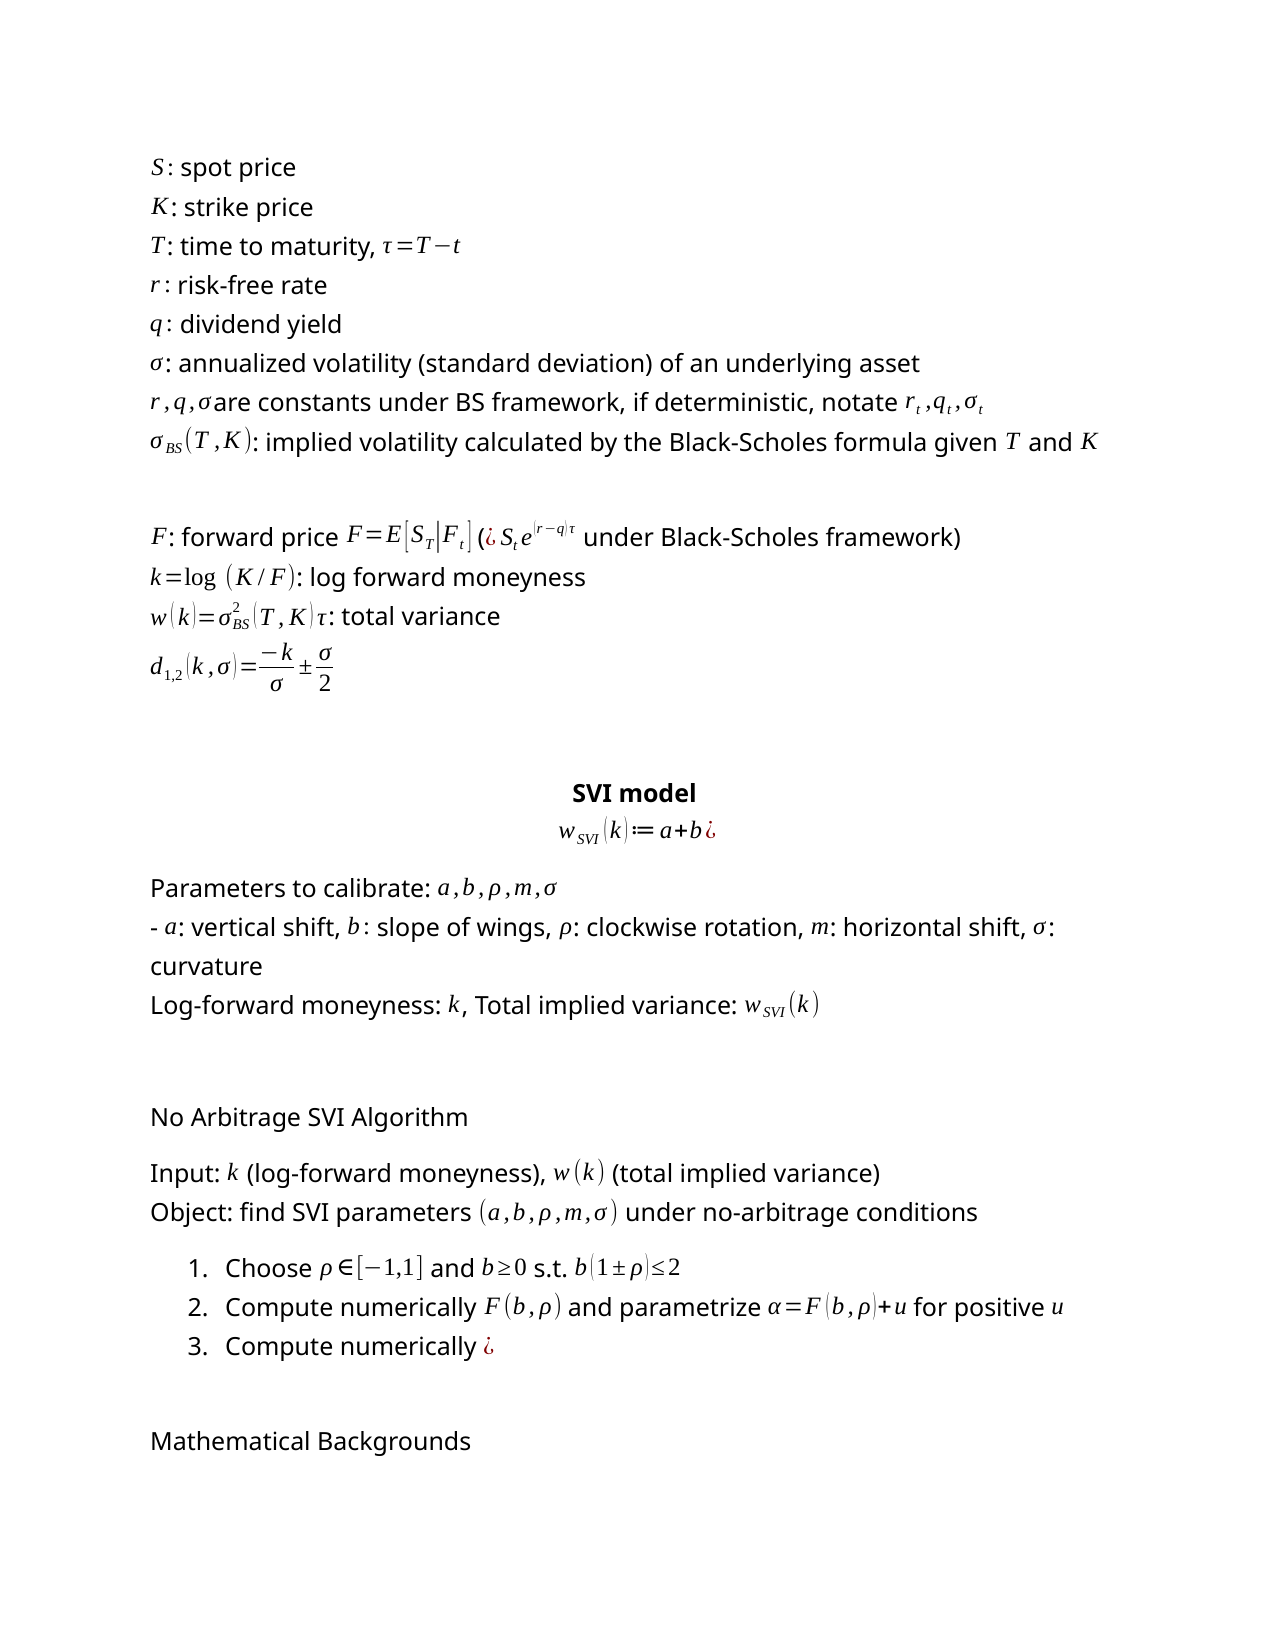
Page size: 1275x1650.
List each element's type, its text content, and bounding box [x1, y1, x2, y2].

list Choose and s.t. [187, 1250, 1125, 1284]
text spot price : strike price : time to maturity, risk-free rate dividend yield : annualized volatility (standard deviation) of an underlying asset are constants under BS framework, if deterministic, notate : implied volatility calculated by the Black-Scholes formula given and [150, 150, 1125, 458]
list Compute numerically and parametrize for positive [187, 1289, 1125, 1323]
text : forward price ( under Black-Scholes framework) : log forward moneyness : total variance [150, 480, 1125, 698]
text Parameters to calibrate: - : vertical shift, slope of wings, : clockwise rotation, : horizontal shift, : curvature Log-forward moneyness: , Total implied variance: [150, 870, 1125, 1022]
text No Arbitrage SVI Algorithm [150, 1099, 1125, 1133]
text Input: (log-forward moneyness), (total implied variance) Object: find SVI parameters under no-arbitrage conditions [150, 1155, 1125, 1228]
text Mathematical Backgrounds [150, 1423, 1125, 1458]
text SVI model [150, 775, 1125, 848]
list Compute numerically [187, 1328, 1125, 1402]
